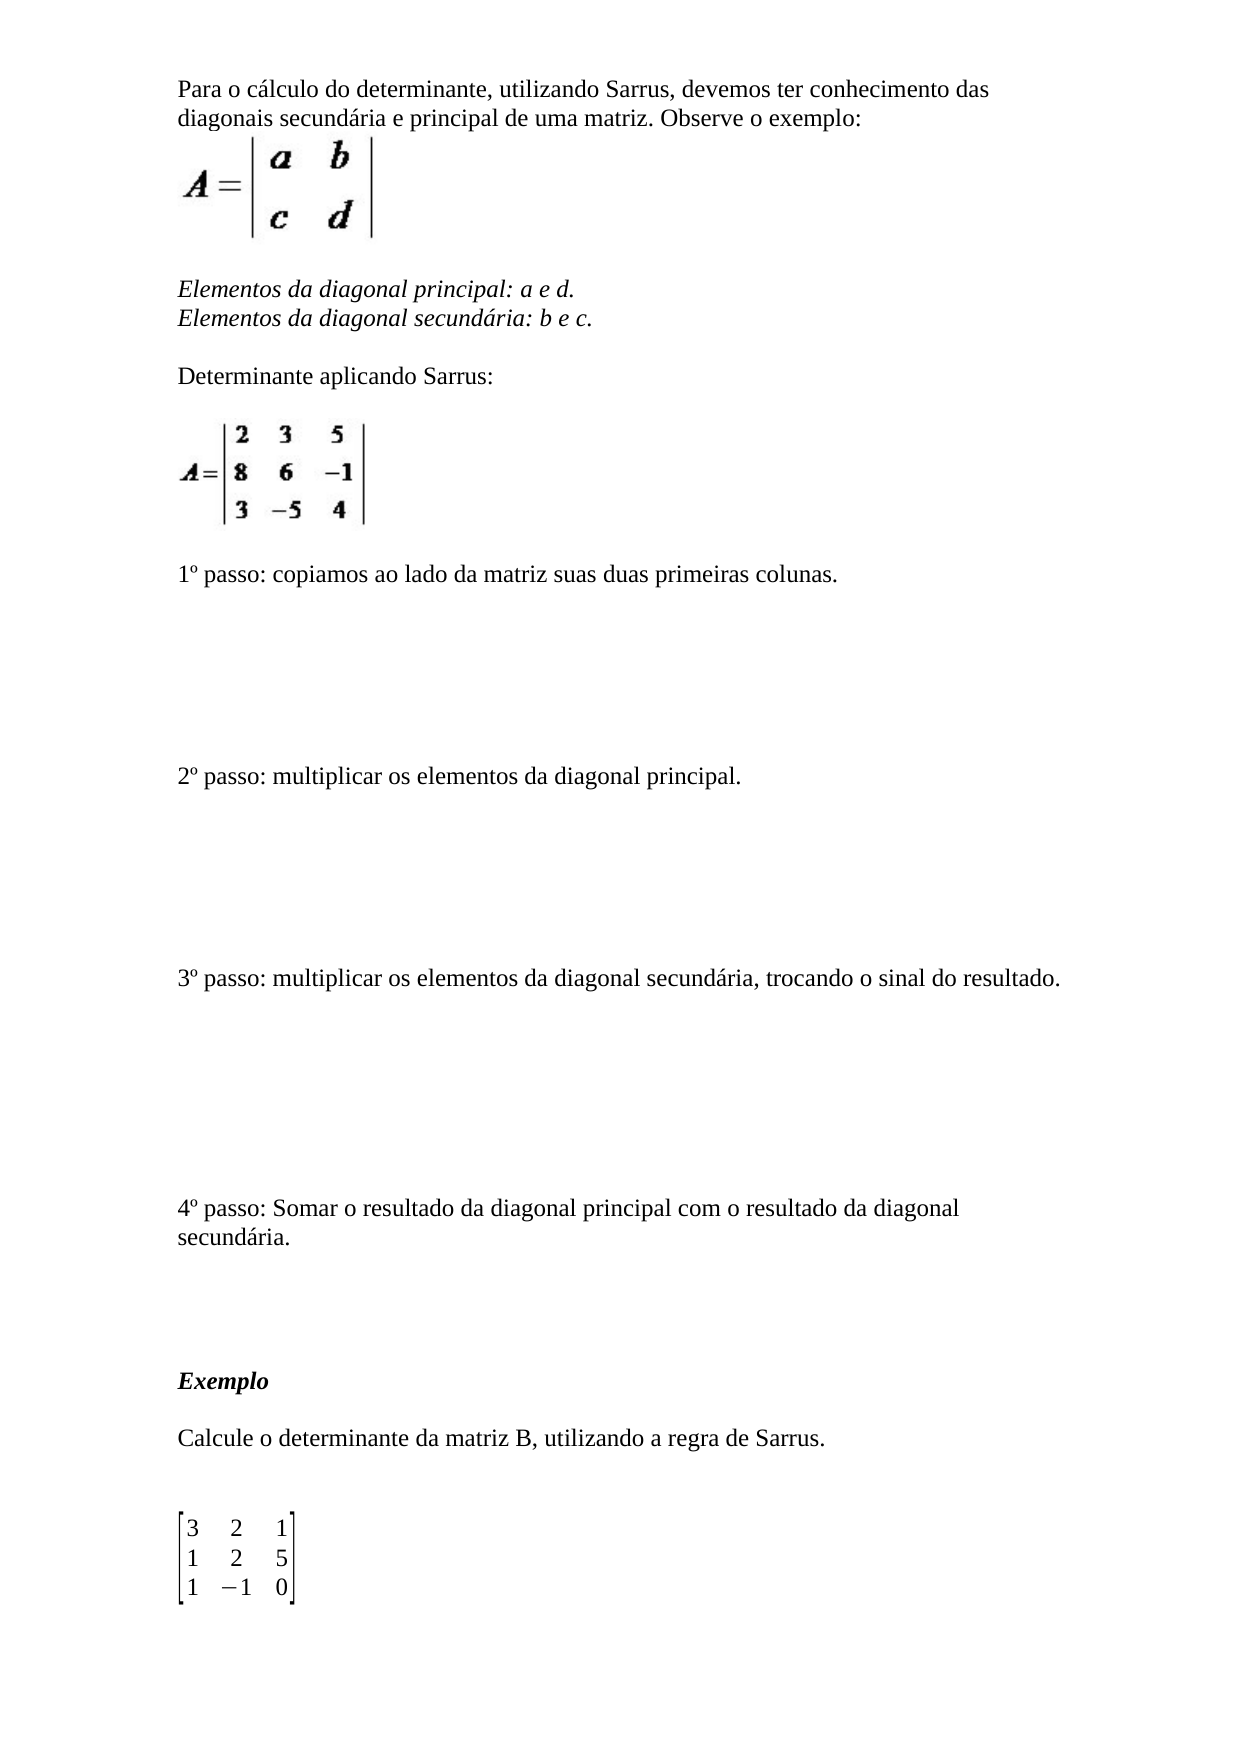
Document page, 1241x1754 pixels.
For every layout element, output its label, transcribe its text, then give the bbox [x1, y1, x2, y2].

picture [177, 418, 371, 531]
text 3º passo: multiplicar os elementos da diagonal secundária, trocando o sinal do resultado. [177, 877, 1063, 1049]
text Para o cálculo do determinante, utilizando Sarrus, devemos ter conhecimento das diagonais secundária e principal de uma matriz. Observe o exemplo: [177, 74, 1063, 245]
text 4º passo: Somar o resultado da diagonal principal com o resultado da diagonal secundária. Exemplo Calcule o determinante da matriz B, utilizando a regra de Sarrus. [177, 1078, 1063, 1452]
text 2º passo: multiplicar os elementos da diagonal principal. [177, 675, 1063, 847]
picture [177, 131, 382, 246]
text Elementos da diagonal principal: a e d. Elementos da diagonal secundária: b e c. Determinante aplicando Sarrus: 1º passo: copiamos ao lado da matriz suas duas primeiras colunas. [177, 274, 1063, 646]
